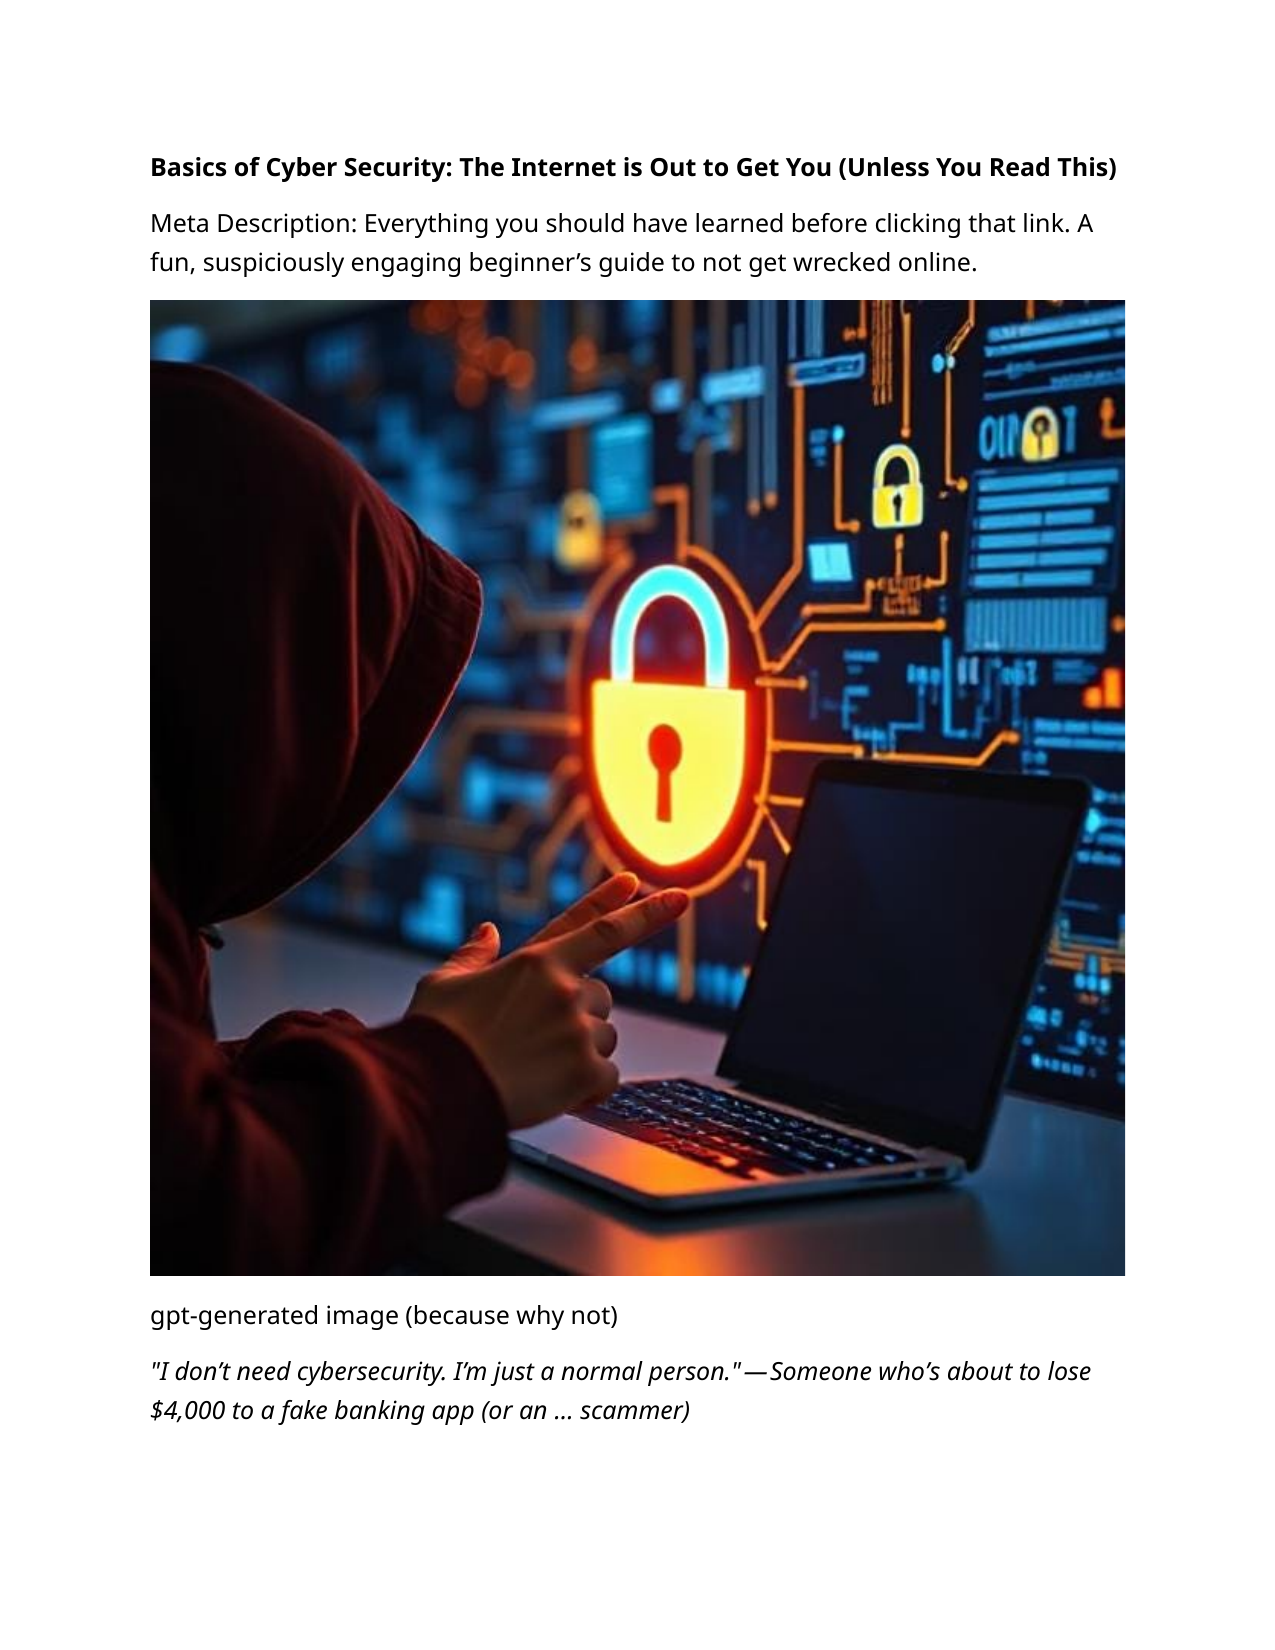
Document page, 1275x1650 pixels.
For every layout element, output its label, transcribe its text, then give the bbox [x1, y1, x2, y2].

text "I don’t need cybersecurity. I’m just a normal person." — Someone who’s about to lose $4,000 to a fake banking app (or an … scammer) [150, 1353, 1125, 1427]
text Meta Description: Everything you should have learned before clicking that link. A fun, suspiciously engaging beginner’s guide to not get wrecked online. [150, 206, 1125, 279]
picture [150, 300, 1125, 1276]
text Basics of Cyber Security: The Internet is Out to Get You (Unless You Read This) [150, 150, 1125, 184]
text gpt-generated image (because why not) [150, 1298, 1125, 1332]
